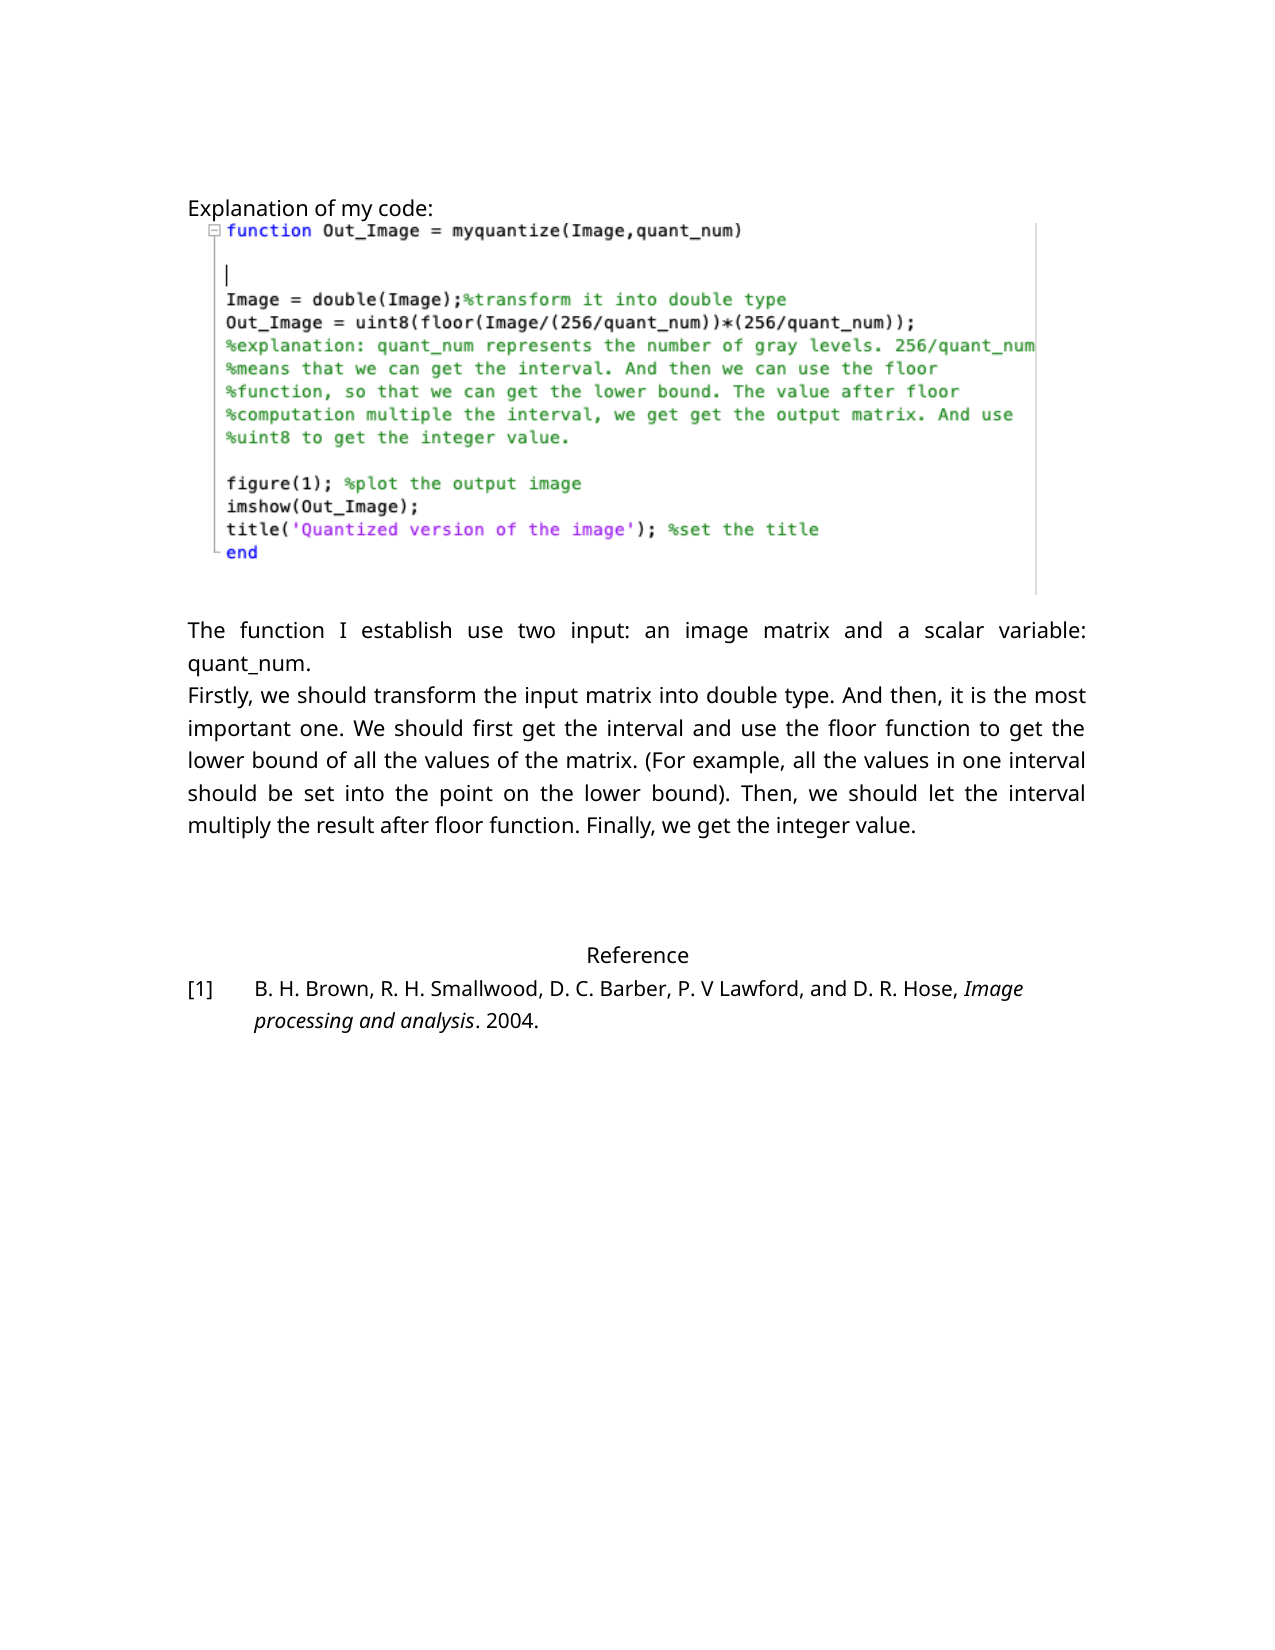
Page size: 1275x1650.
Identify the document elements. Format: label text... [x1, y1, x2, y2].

text Reference [187, 939, 1087, 971]
text Firstly, we should transform the input matrix into double type. And then, it is the most important one. We should first get the interval and use the floor function to get the lower bound of all the values of the matrix. (For example, all the values in one interval should be set into the point on the lower bound). Then, we should let the interval multiply the result after floor function. Finally, we get the integer value. [187, 679, 1087, 841]
text [1] B. H. Brown, R. H. Smallwood, D. C. Barber, P. V Lawford, and D. R. Hose, Image processing and analysis. 2004. [187, 971, 1087, 1036]
text The function I establish use two input: an image matrix and a scalar variable: quant_num. [187, 614, 1087, 679]
picture [187, 223, 1088, 595]
text Explanation of my code: [187, 191, 1087, 223]
